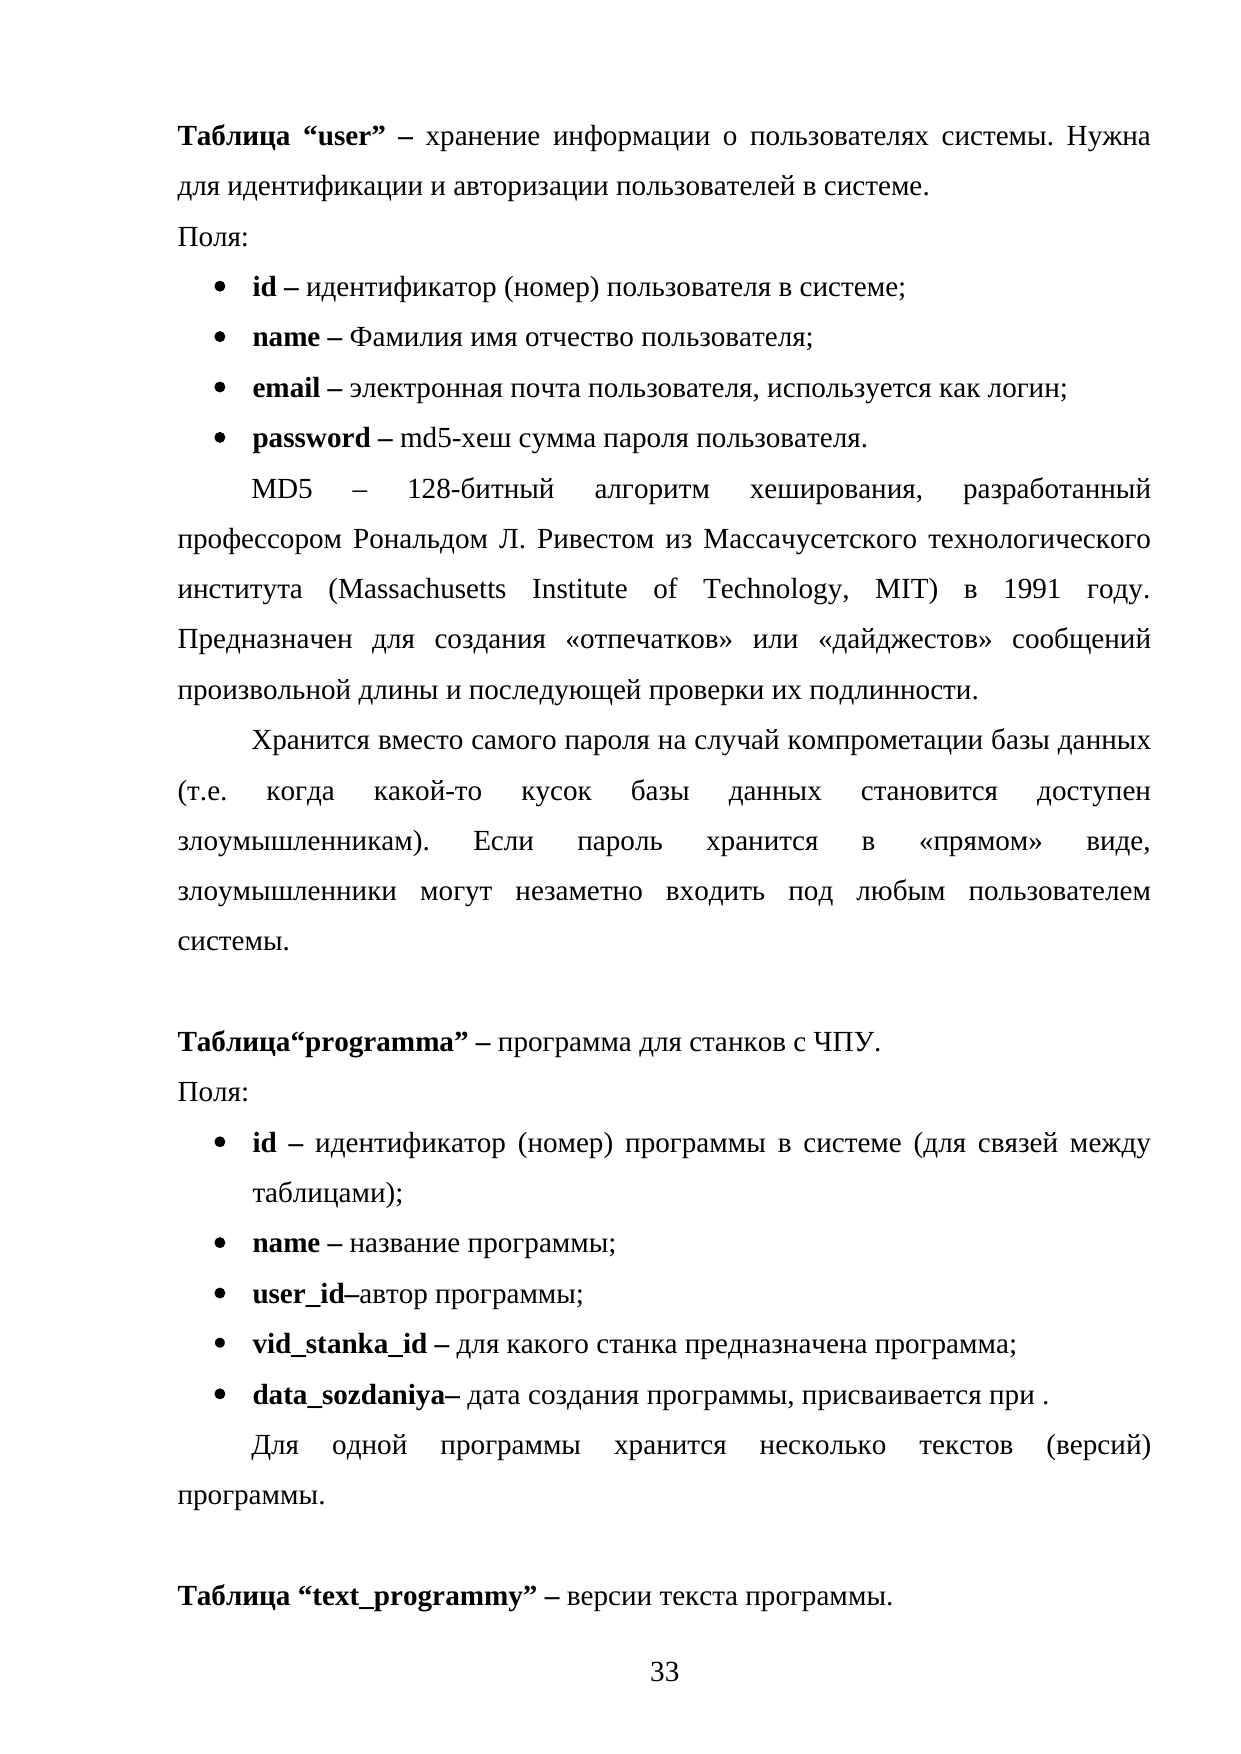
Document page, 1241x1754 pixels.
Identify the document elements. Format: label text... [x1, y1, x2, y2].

list data_sozdaniya– дата создания программы, присваивается при . [215, 1377, 1152, 1410]
list name – Фамилия имя отчество пользователя; [215, 319, 1152, 353]
list password – md5-хеш сумма пароля пользователя. [215, 420, 1152, 454]
list id – идентификатор (номер) программы в системе (для связей между таблицами); [215, 1125, 1152, 1209]
list name – название программы; [215, 1226, 1152, 1259]
list user_id–автор программы; [215, 1276, 1152, 1309]
list id – идентификатор (номер) пользователя в системе; [215, 269, 1152, 303]
text Хранится вместо самого пароля на случай компрометации базы данных (т.е. когда какой-то кусок базы данных становится доступен злоумышленникам). Если пароль хранится в «прямом» виде, злоумышленники могут незаметно входить под любым пользователем системы. [177, 722, 1152, 957]
text Таблица “text_programmy” – версии текста программы. [177, 1578, 1152, 1612]
text Для одной программы хранится несколько текстов (версий) программы. [177, 1427, 1152, 1511]
list email – электронная почта пользователя, используется как логин; [215, 370, 1152, 403]
text Таблица“programma” – программа для станков с ЧПУ. [177, 1024, 1152, 1058]
text Поля: [177, 219, 1152, 252]
text MD5 – 128-битный алгоритм хеширования, разработанный профессором Рональдом Л. Ривестом из Массачусетского технологического института (Massachusetts Institute of Technology, MIT) в 1991 году. Предназначен для создания «отпечатков» или «дайджестов» сообщений произвольной длины и последующей проверки их подлинности. [177, 471, 1152, 706]
text Таблица “user” – хранение информации о пользователях системы. Нужна для идентификации и авторизации пользователей в системе. [177, 118, 1152, 202]
text Поля: [177, 1074, 1152, 1108]
list vid_stanka_id – для какого станка предназначена программа; [215, 1326, 1152, 1360]
